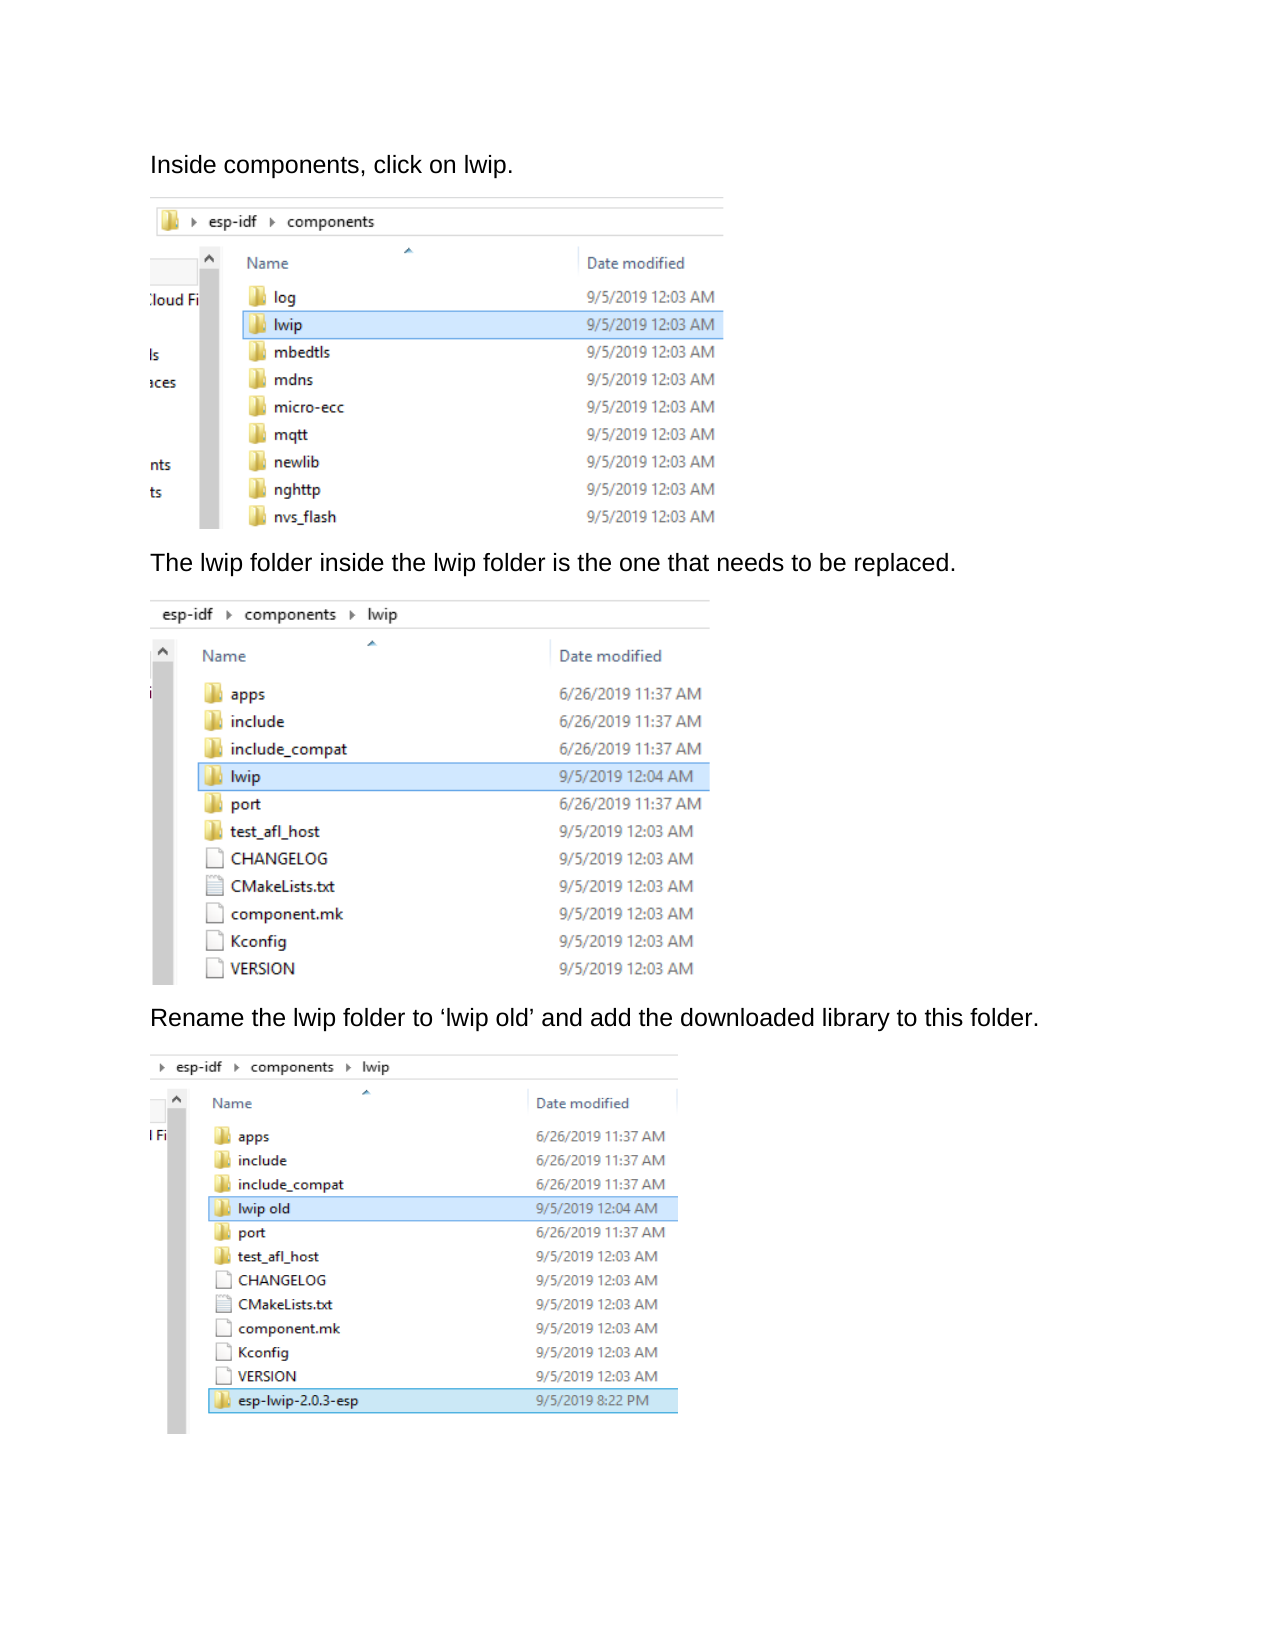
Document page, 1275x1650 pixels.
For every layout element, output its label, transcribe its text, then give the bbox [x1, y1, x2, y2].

text Inside components, click on lwip. [150, 150, 1125, 179]
text Rename the lwip folder to ‘lwip old’ and add the downloaded library to this folder. [150, 1003, 1125, 1032]
text The lwip folder inside the lwip folder is the one that needs to be replaced. [150, 548, 1125, 576]
picture [150, 1051, 678, 1434]
picture [150, 595, 710, 985]
picture [150, 197, 724, 529]
